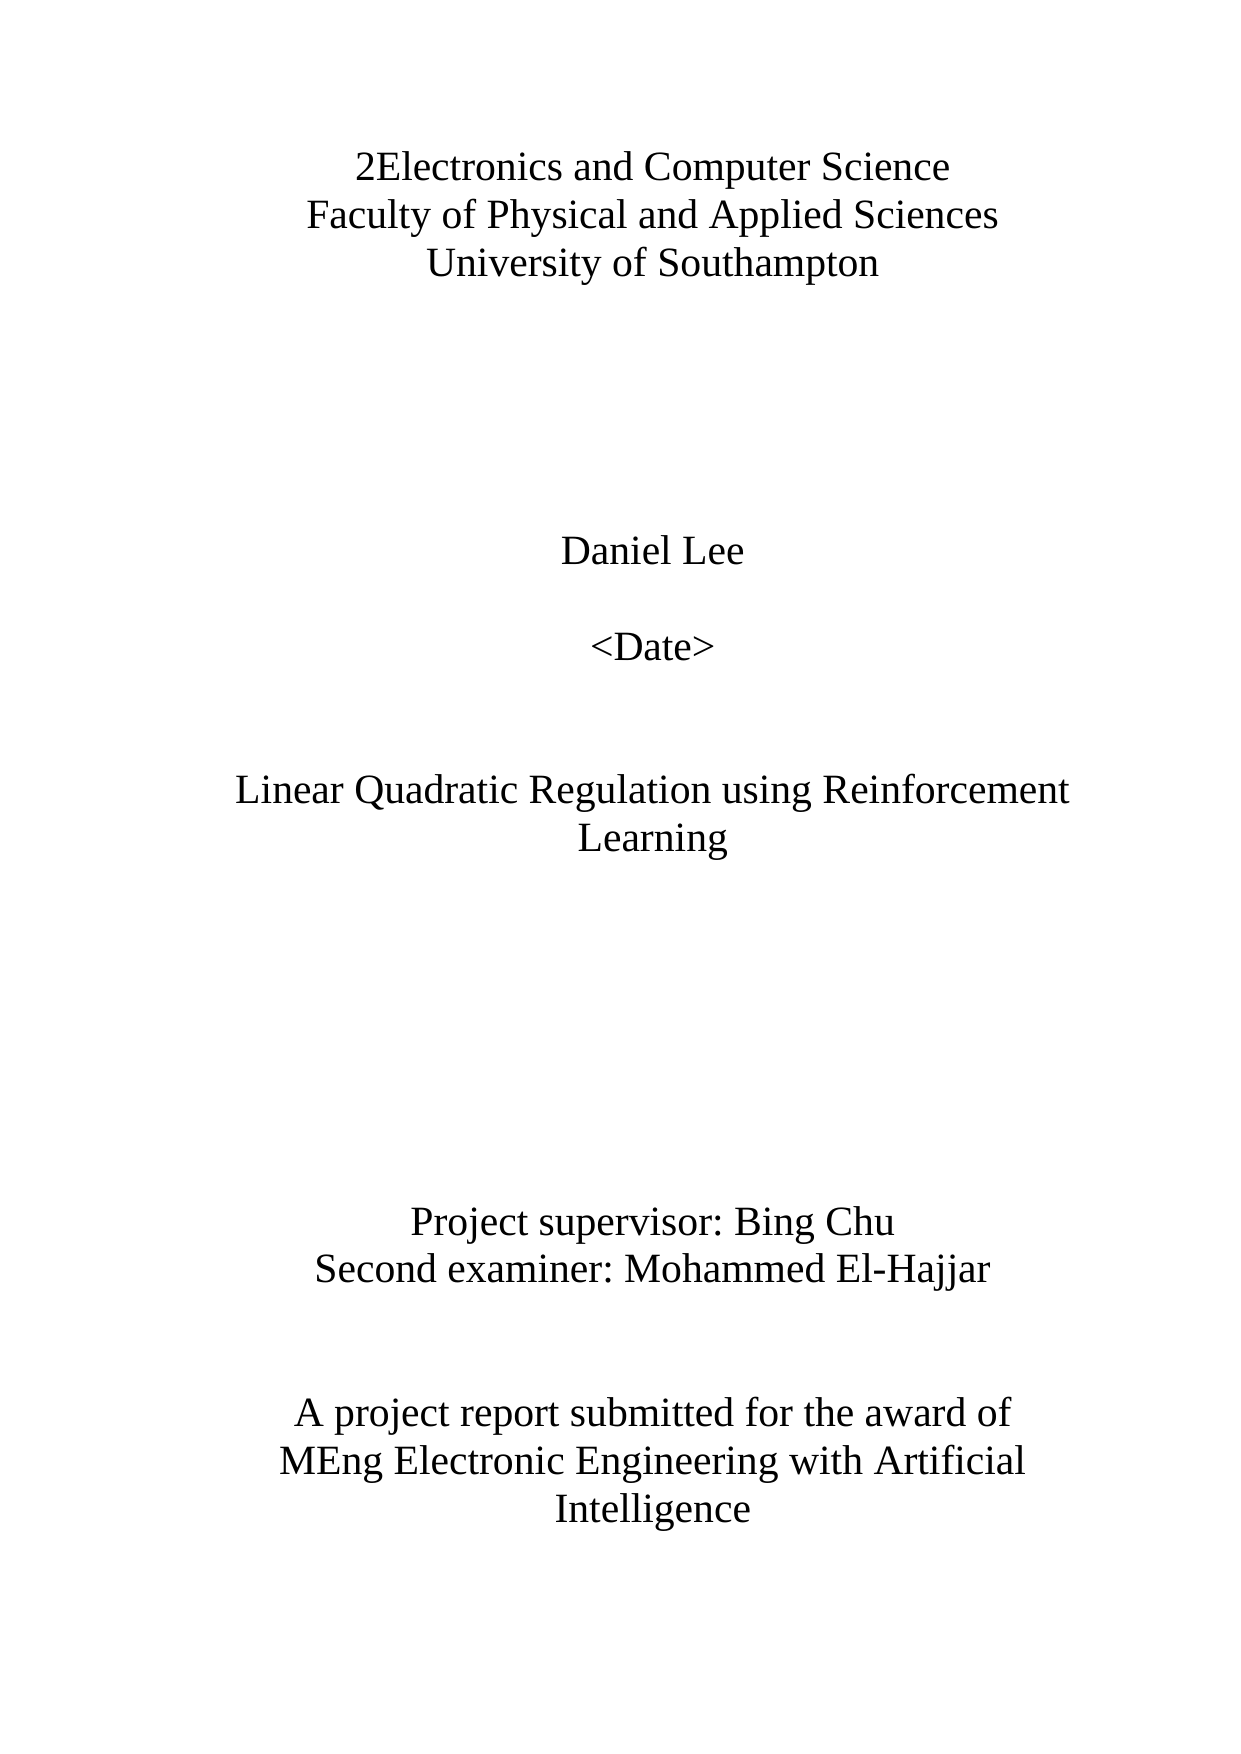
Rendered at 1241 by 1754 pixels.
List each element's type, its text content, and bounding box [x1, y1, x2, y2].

title Linear Quadratic Regulation using Reinforcement Learning [207, 765, 1098, 861]
title MEng Electronic Engineering with Artificial Intelligence [207, 1436, 1098, 1531]
title University of Southampton [207, 238, 1098, 286]
title A project report submitted for the award of [207, 1388, 1098, 1436]
title Project supervisor: Bing Chu [207, 1196, 1098, 1244]
title 2Electronics and Computer Science [207, 142, 1098, 190]
title Daniel Lee [207, 525, 1098, 573]
title Second examiner: Mohammed El-Hajjar [207, 1244, 1098, 1292]
title <Date> [207, 621, 1098, 669]
title Faculty of Physical and Applied Sciences [207, 190, 1098, 238]
